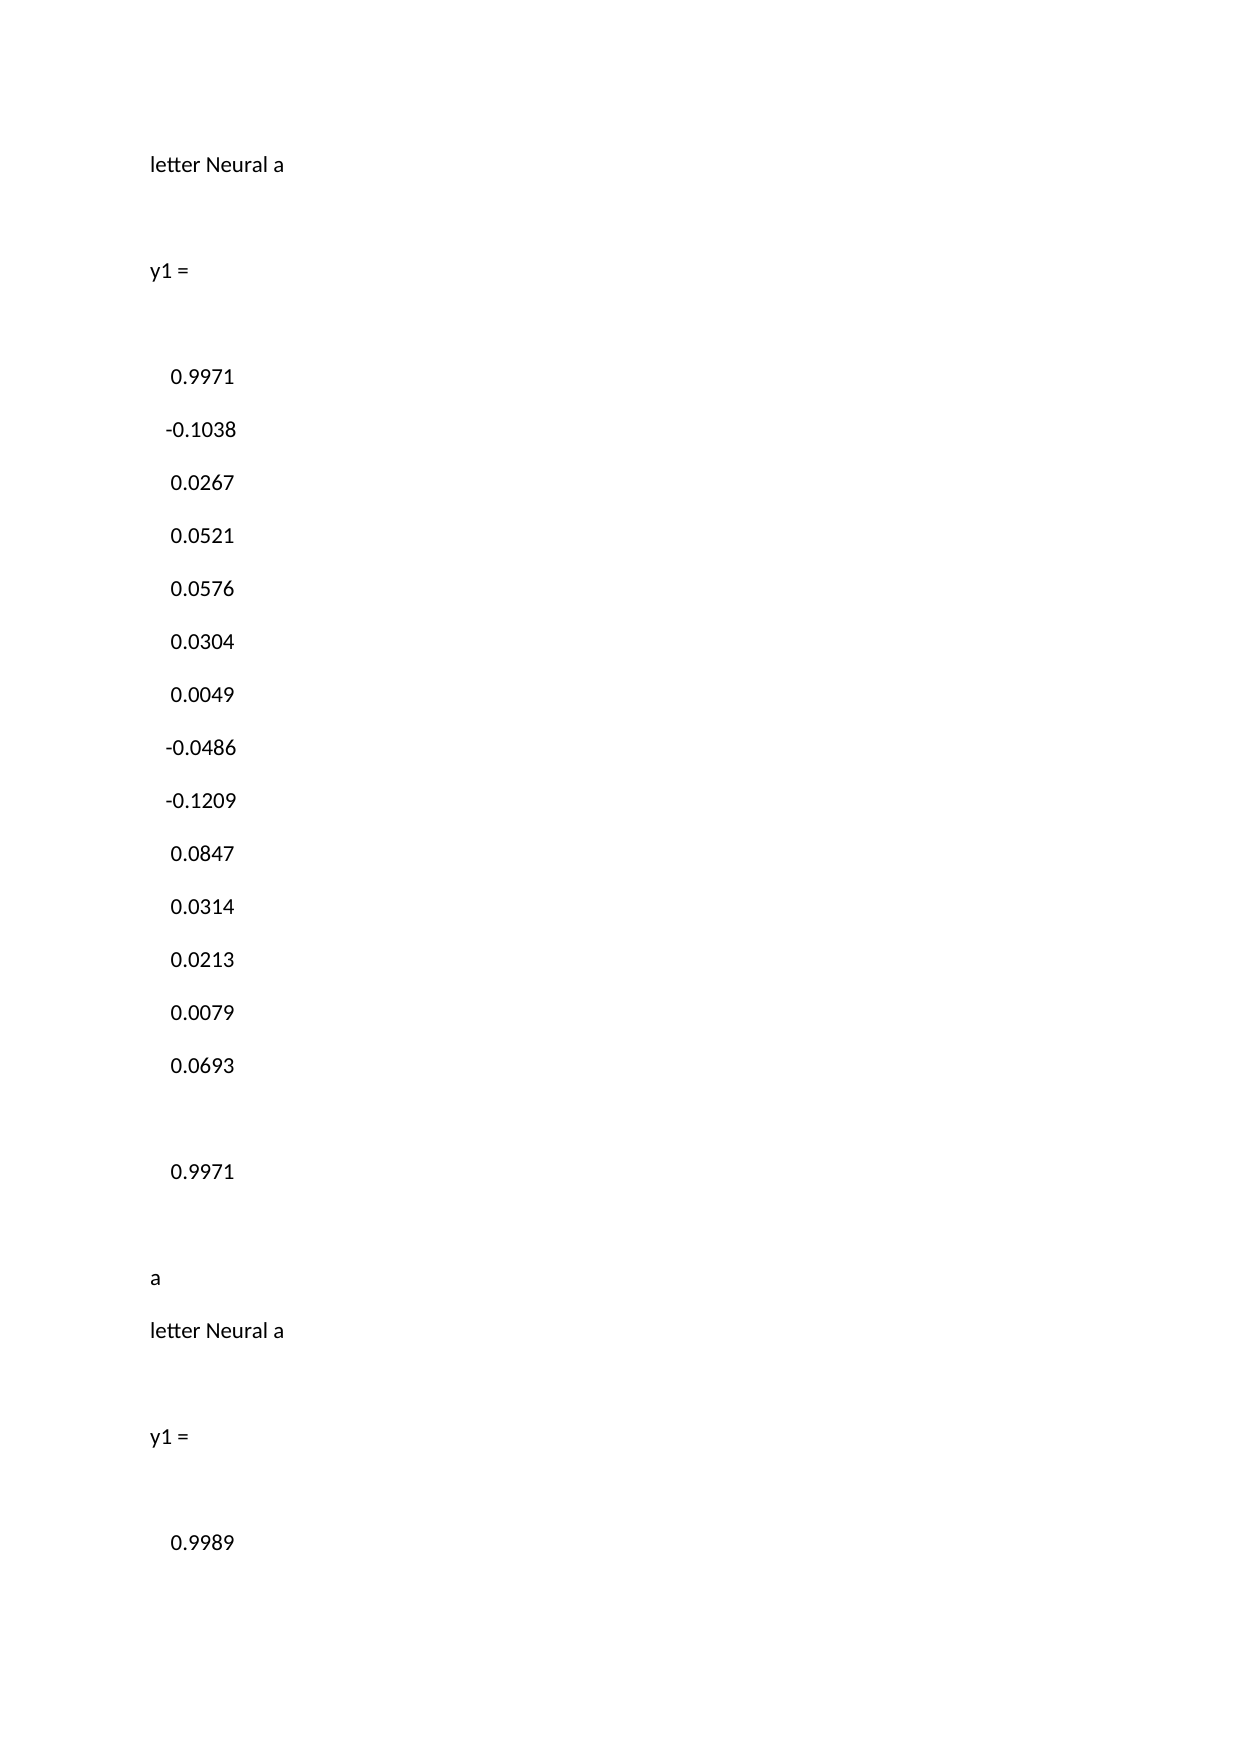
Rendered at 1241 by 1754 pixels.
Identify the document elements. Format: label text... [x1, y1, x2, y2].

text 0.9989 [150, 1528, 1090, 1557]
text 0.9971 [150, 362, 1090, 390]
text 0.0847 [150, 839, 1090, 867]
text 0.0304 [150, 627, 1090, 655]
text y1 = [150, 1422, 1090, 1451]
text 0.0521 [150, 521, 1090, 549]
text letter Neural a [150, 150, 1090, 178]
text -0.0486 [150, 733, 1090, 761]
text 0.0049 [150, 680, 1090, 708]
text 0.0693 [150, 1051, 1090, 1079]
text 0.0267 [150, 468, 1090, 496]
text -0.1038 [150, 415, 1090, 443]
text letter Neural a [150, 1316, 1090, 1344]
text a [150, 1263, 1090, 1291]
text -0.1209 [150, 786, 1090, 814]
text 0.0079 [150, 998, 1090, 1026]
text y1 = [150, 256, 1090, 284]
text 0.9971 [150, 1157, 1090, 1185]
text 0.0314 [150, 892, 1090, 920]
text 0.0213 [150, 945, 1090, 973]
text 0.0576 [150, 574, 1090, 602]
